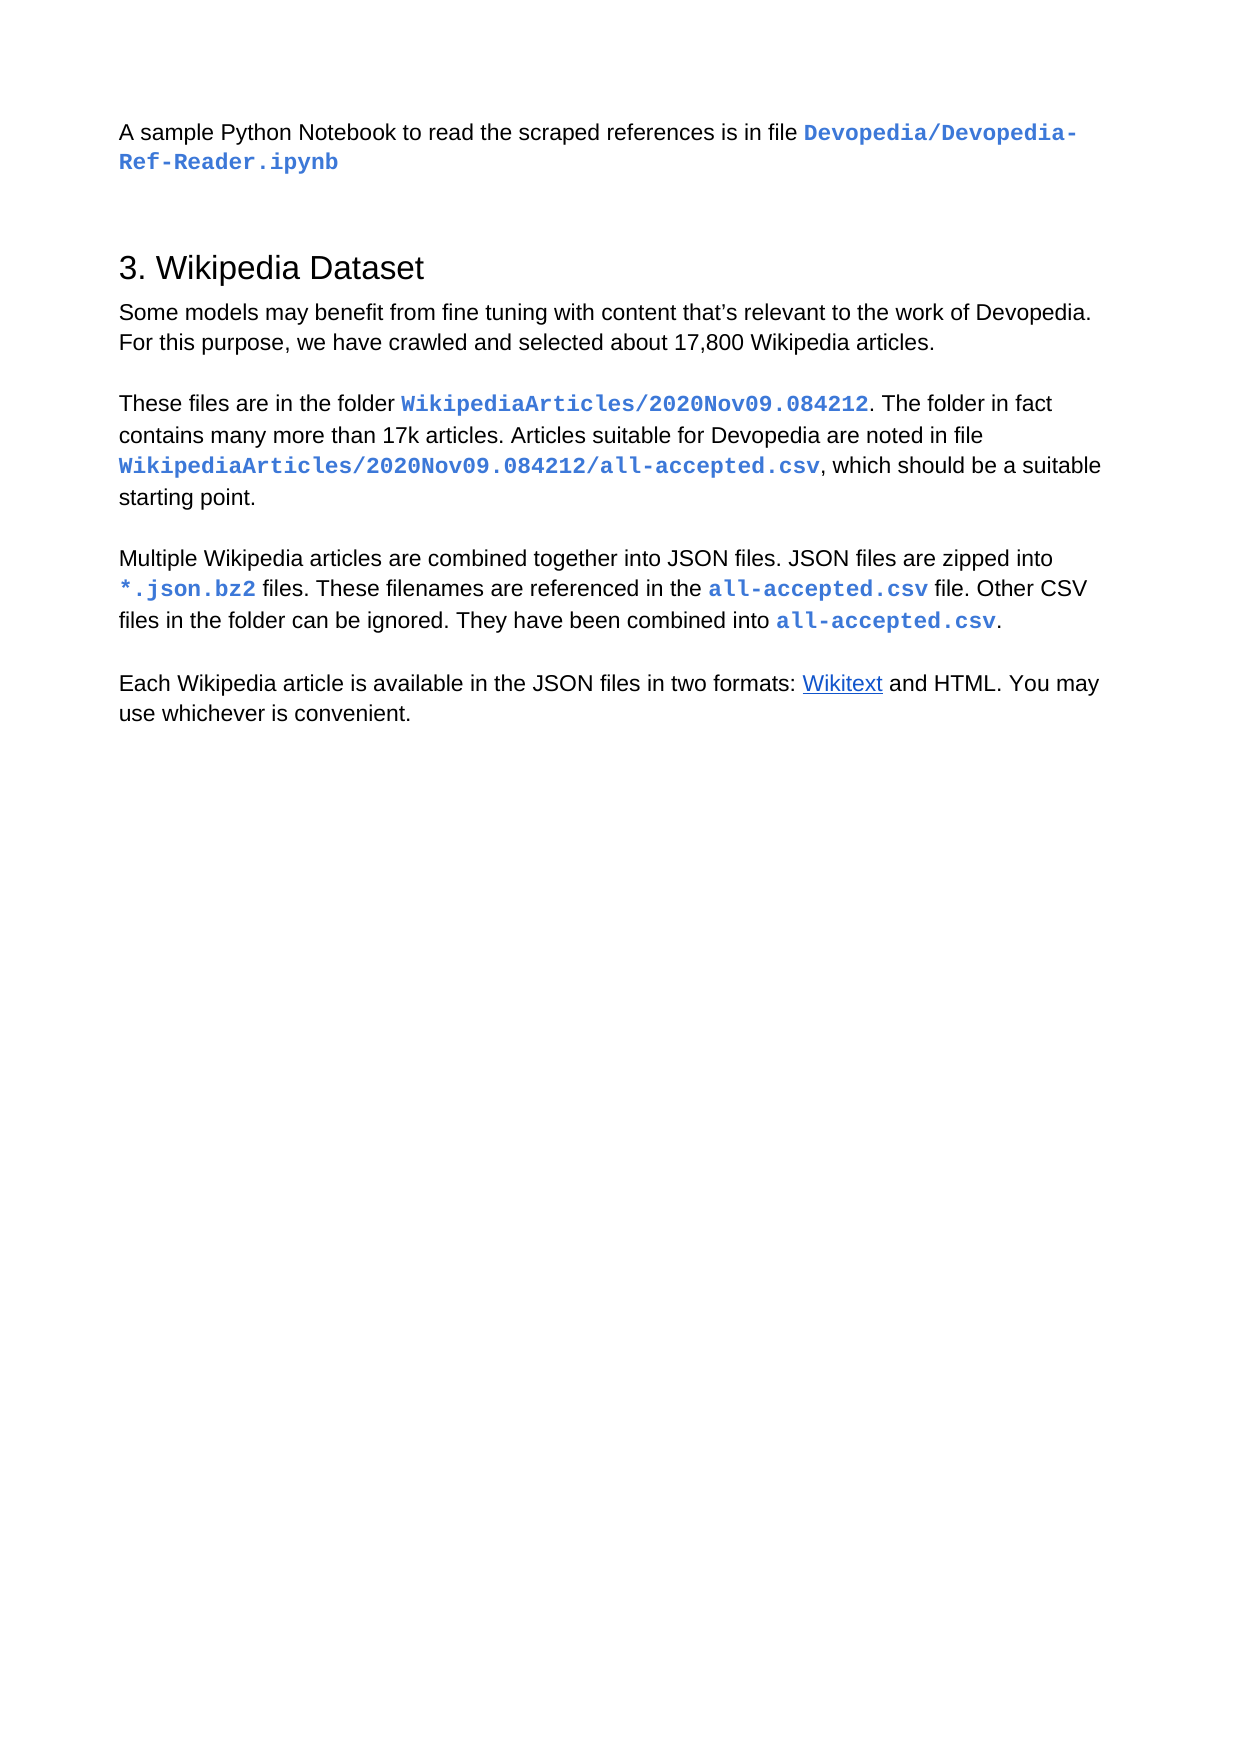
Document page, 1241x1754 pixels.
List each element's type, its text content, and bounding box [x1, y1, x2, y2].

text Multiple Wikipedia articles are combined together into JSON files. JSON files are zipped into *.json.bz2 files. These filenames are referenced in the all-accepted.csv file. Other CSV files in the folder can be ignored. They have been combined into all-accepted.csv. [118, 545, 1122, 635]
text A sample Python Notebook to read the scraped references is in file Devopedia/Devopedia-Ref-Reader.ipynb [118, 118, 1122, 177]
text Some models may benefit from fine tuning with content that’s relevant to the work of Devopedia. For this purpose, we have crawled and selected about 17,800 Wikipedia articles. [118, 299, 1122, 356]
text These files are in the folder WikipediaArticles/2020Nov09.084212. The folder in fact contains many more than 17k articles. Articles suitable for Devopedia are noted in file WikipediaArticles/2020Nov09.084212/all-accepted.csv, which should be a suitable starting point. [118, 390, 1122, 511]
text Each Wikipedia article is available in the JSON files in two formats: Wikitext and HTML. You may use whichever is convenient. [118, 670, 1122, 726]
subtitle 3. Wikipedia Dataset [118, 248, 1122, 287]
